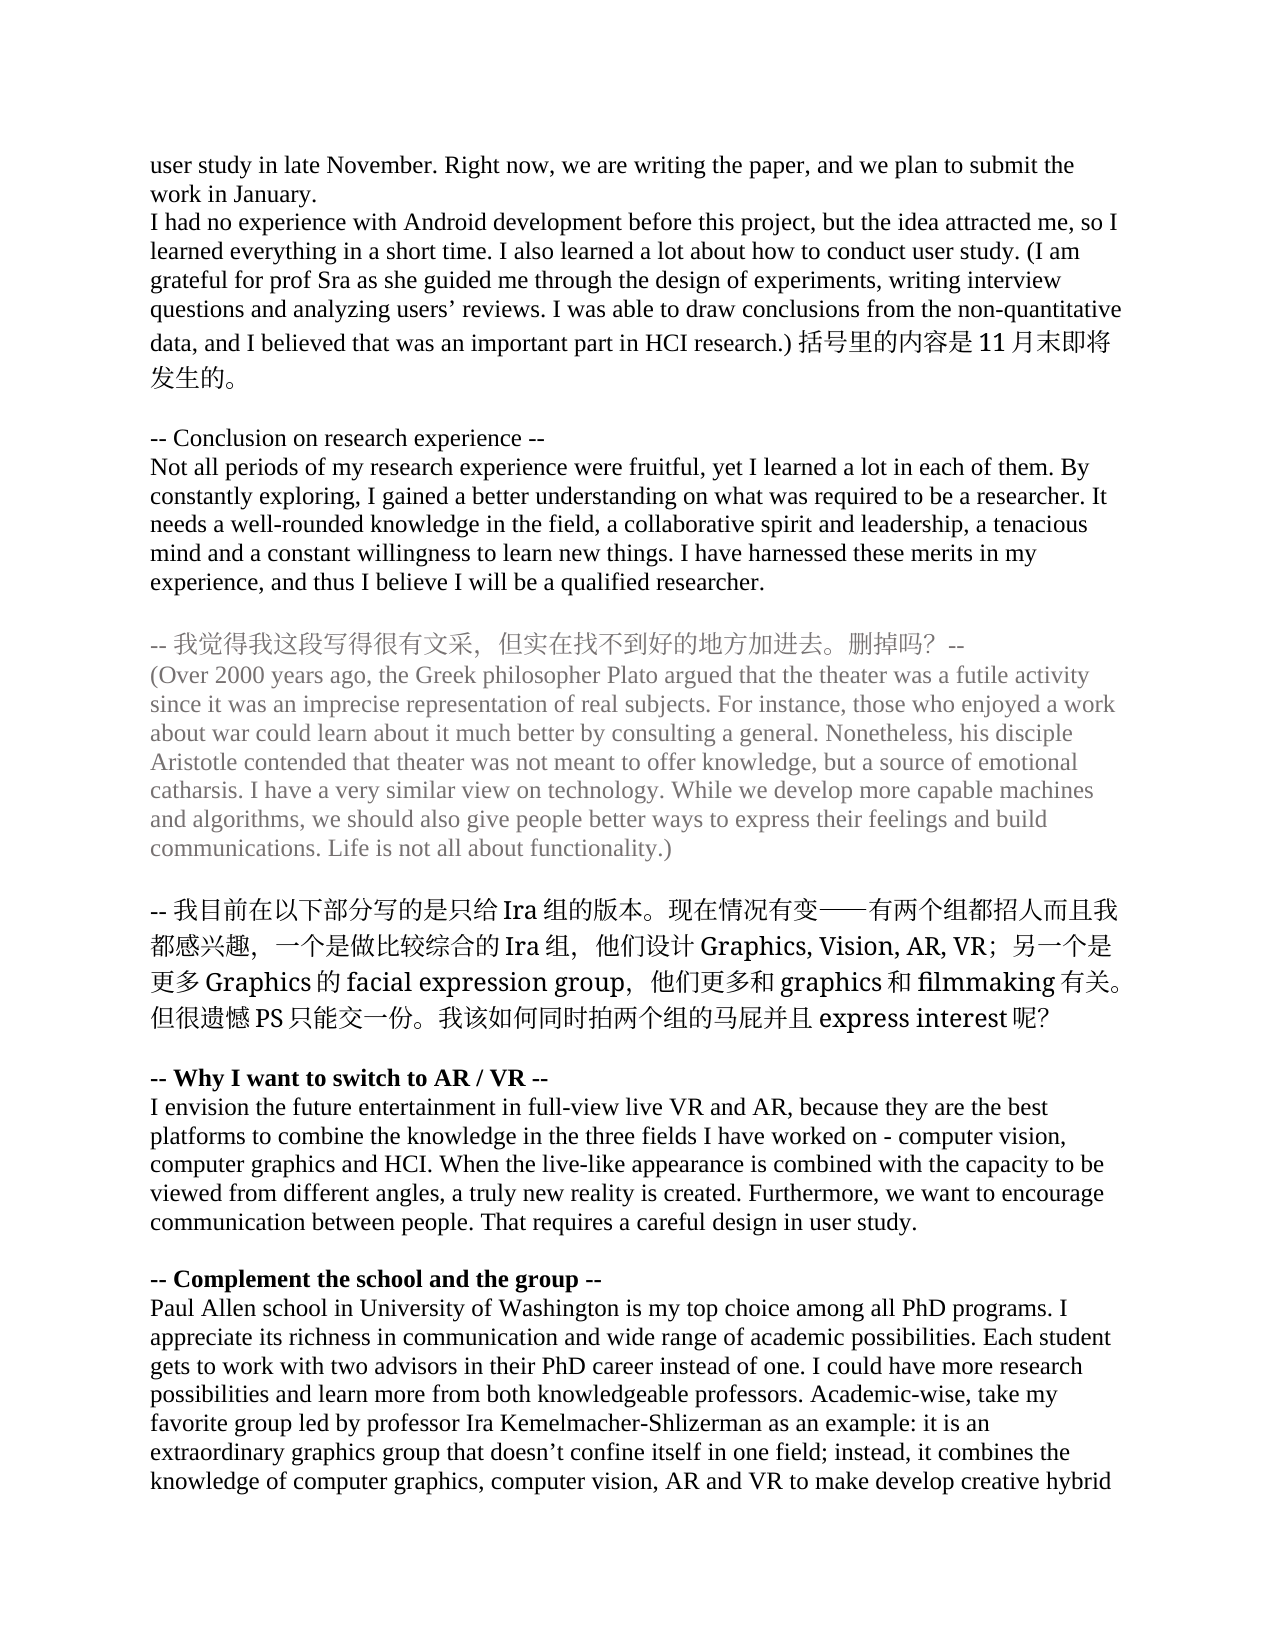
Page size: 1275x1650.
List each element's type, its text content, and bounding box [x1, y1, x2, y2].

text -- 我觉得我这段写得很有文采，但实在找不到好的地方加进去。删掉吗？-- [150, 624, 1125, 660]
text I envision the future entertainment in full-view live VR and AR, because they are the best platforms to combine the knowledge in the three fields I have worked on - computer vision, computer graphics and HCI. When the live-like appearance is combined with the capacity to be viewed from different angles, a truly new reality is created. Furthermore, we want to encourage communication between people. That requires a careful design in user study. [150, 1092, 1125, 1236]
text (Over 2000 years ago, the Greek philosopher Plato argued that the theater was a futile activity since it was an imprecise representation of real subjects. For instance, those who enjoyed a work about war could learn about it much better by consulting a general. Nonetheless, his disciple Aristotle contended that theater was not meant to offer knowledge, but a source of emotional catharsis. I have a very similar view on technology. While we develop more capable machines and algorithms, we should also give people better ways to express their feelings and build communications. Life is not all about functionality.) [150, 660, 1125, 862]
text -- Conclusion on research experience -- [150, 423, 1125, 452]
text -- Complement the school and the group -- [150, 1264, 1125, 1293]
text Not all periods of my research experience were fruitful, yet I learned a lot in each of them. By constantly exploring, I gained a better understanding on what was required to be a researcher. It needs a well-rounded knowledge in the field, a collaborative spirit and leadership, a tenacious mind and a constant willingness to learn new things. I have harnessed these merits in my experience, and thus I believe I will be a qualified researcher. [150, 452, 1125, 596]
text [150, 1293, 1125, 1494]
text I had no experience with Android development before this project, but the idea attracted me, so I learned everything in a short time. I also learned a lot about how to conduct user study. (I am grateful for prof Sra as she guided me through the design of experiments, writing interview questions and analyzing users’ reviews. I was able to draw conclusions from the non-quantitative data, and I believed that was an important part in HCI research.) 括号里的内容是11月末即将发生的。 [150, 207, 1125, 394]
text -- 我目前在以下部分写的是只给Ira组的版本。现在情况有变——有两个组都招人而且我都感兴趣，一个是做比较综合的Ira组，他们设计Graphics, Vision, AR, VR；另一个是更多Graphics的facial expression group，他们更多和graphics和filmmaking有关。但很遗憾PS只能交一份。我该如何同时拍两个组的马屁并且express interest呢？ [150, 890, 1125, 1034]
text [150, 150, 1125, 207]
text -- Why I want to switch to AR / VR -- [150, 1063, 1125, 1092]
